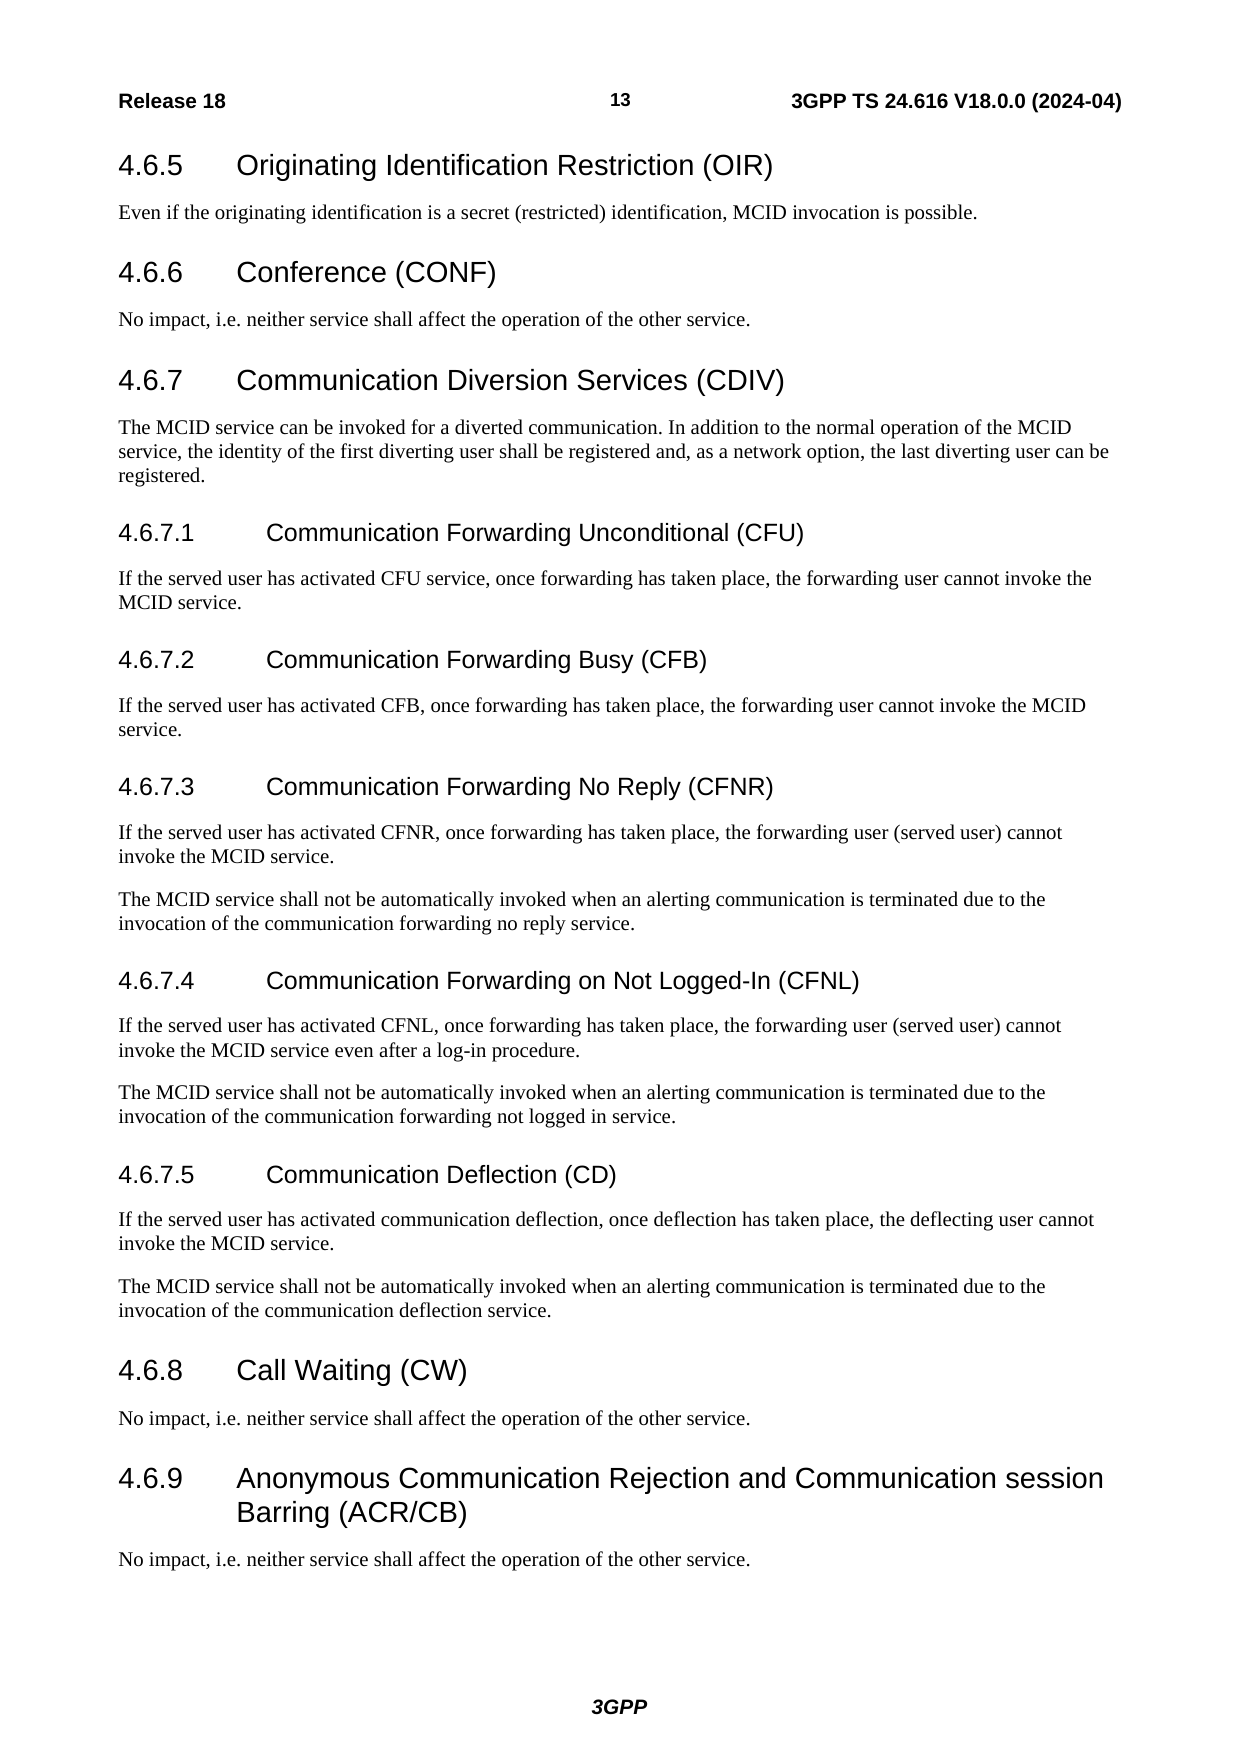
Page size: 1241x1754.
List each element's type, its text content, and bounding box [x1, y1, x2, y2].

text Even if the originating identification is a secret (restricted) identification, MCID invocation is possible. [118, 200, 1122, 224]
subtitle 4.6.7.5 Communication Deflection (CD) [118, 1160, 1122, 1188]
subtitle 4.6.7.4 Communication Forwarding on Not Logged-In (CFNL) [118, 966, 1122, 995]
text If the served user has activated communication deflection, once deflection has taken place, the deflecting user cannot invoke the MCID service. [118, 1207, 1122, 1255]
subtitle 4.6.7.3 Communication Forwarding No Reply (CFNR) [118, 772, 1122, 801]
text The MCID service shall not be automatically invoked when an alerting communication is terminated due to the invocation of the communication deflection service. [118, 1274, 1122, 1322]
text No impact, i.e. neither service shall affect the operation of the other service. [118, 307, 1122, 331]
text No impact, i.e. neither service shall affect the operation of the other service. [118, 1547, 1122, 1571]
subtitle 4.6.5 Originating Identification Restriction (OIR) [118, 147, 1122, 181]
subtitle 4.6.6 Conference (CONF) [118, 255, 1122, 289]
text If the served user has activated CFNL, once forwarding has taken place, the forwarding user (served user) cannot invoke the MCID service even after a log-in procedure. [118, 1013, 1122, 1062]
subtitle 4.6.7 Communication Diversion Services (CDIV) [118, 363, 1122, 396]
text If the served user has activated CFNR, once forwarding has taken place, the forwarding user (served user) cannot invoke the MCID service. [118, 820, 1122, 868]
subtitle 4.6.9 Anonymous Communication Rejection and Communication session Barring (ACR/CB) [118, 1461, 1122, 1528]
text The MCID service can be invoked for a diverted communication. In addition to the normal operation of the MCID service, the identity of the first diverting user shall be registered and, as a network option, the last diverting user can be registered. [118, 415, 1122, 487]
text If the served user has activated CFB, once forwarding has taken place, the forwarding user cannot invoke the MCID service. [118, 693, 1122, 741]
text The MCID service shall not be automatically invoked when an alerting communication is terminated due to the invocation of the communication forwarding not logged in service. [118, 1080, 1122, 1128]
subtitle 4.6.7.1 Communication Forwarding Unconditional (CFU) [118, 518, 1122, 547]
subtitle 4.6.8 Call Waiting (CW) [118, 1353, 1122, 1387]
subtitle 4.6.7.2 Communication Forwarding Busy (CFB) [118, 645, 1122, 674]
text No impact, i.e. neither service shall affect the operation of the other service. [118, 1406, 1122, 1430]
text If the served user has activated CFU service, once forwarding has taken place, the forwarding user cannot invoke the MCID service. [118, 566, 1122, 614]
text The MCID service shall not be automatically invoked when an alerting communication is terminated due to the invocation of the communication forwarding no reply service. [118, 887, 1122, 935]
